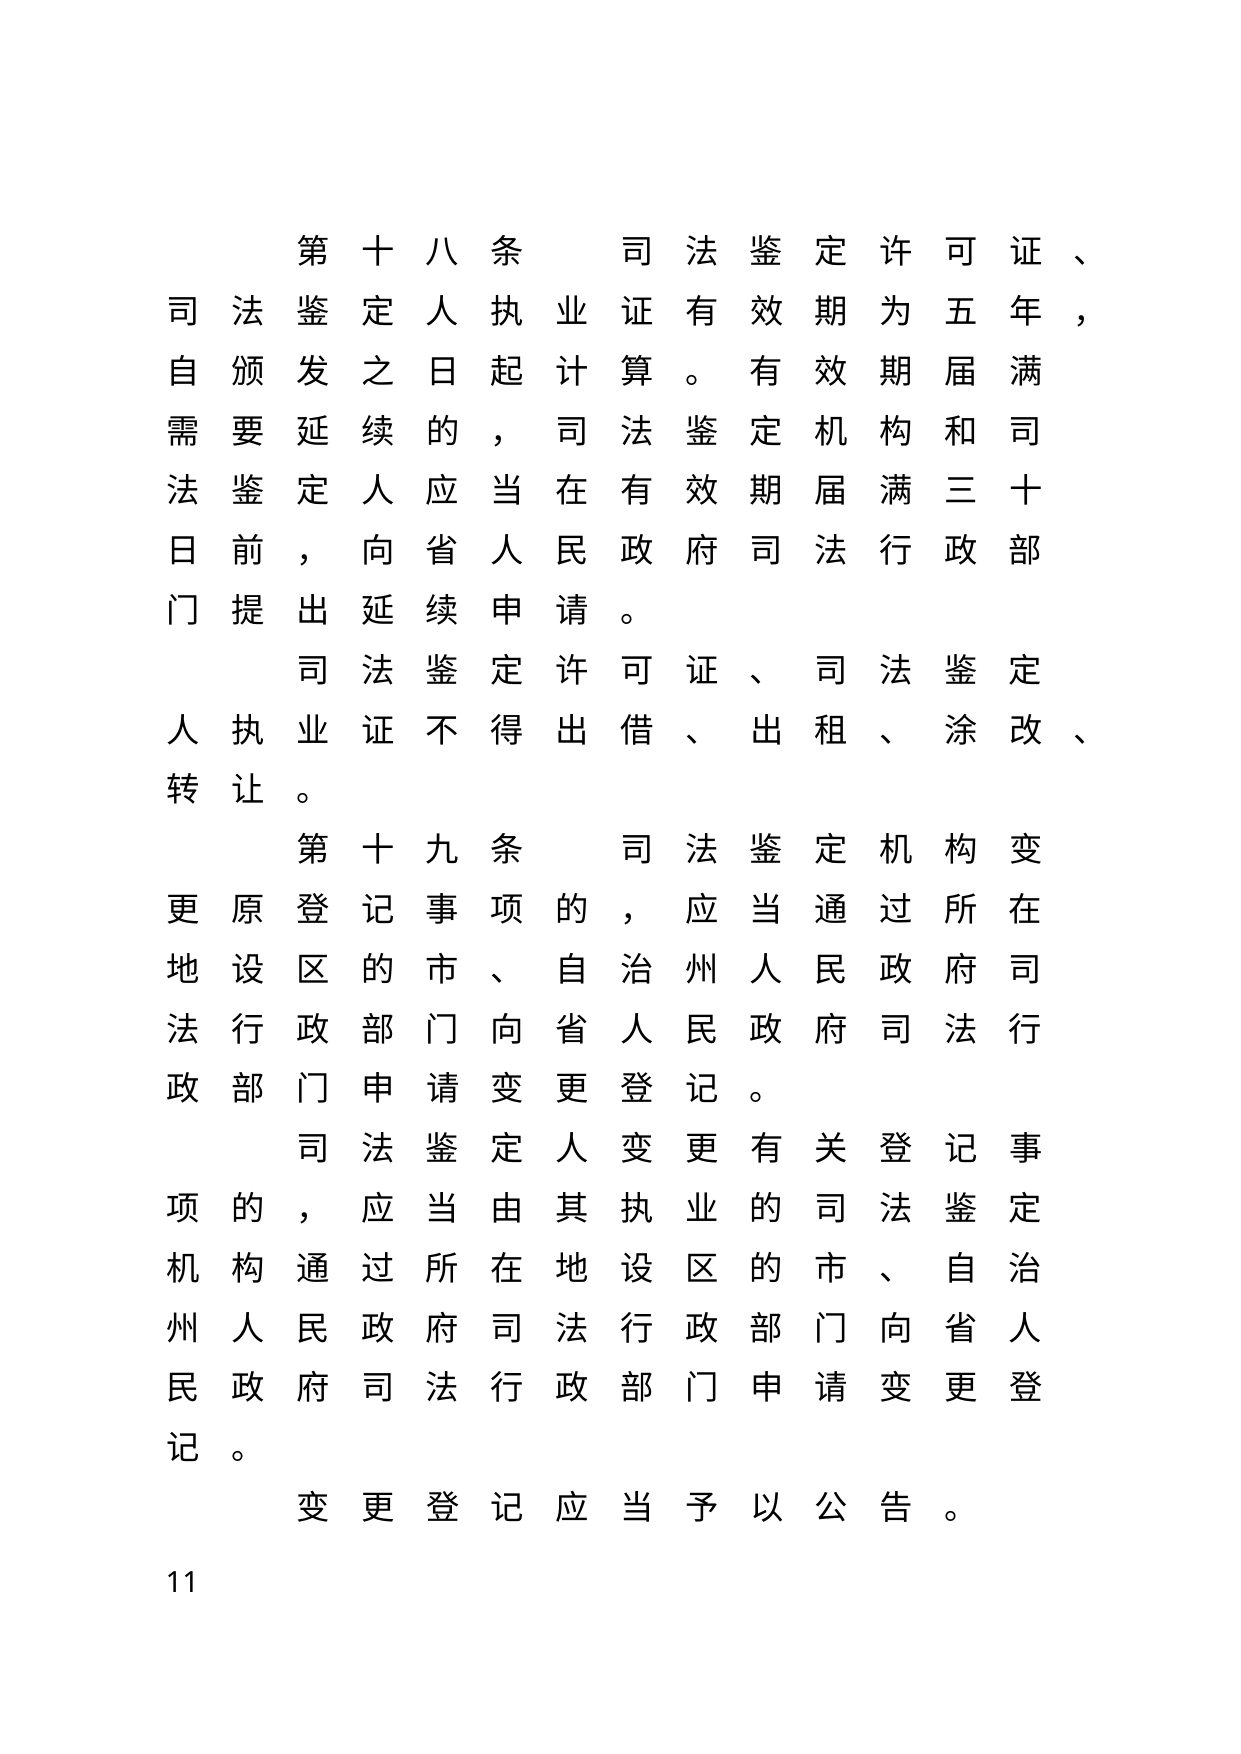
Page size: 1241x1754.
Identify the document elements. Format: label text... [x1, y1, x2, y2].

text 第十九条 司法鉴定机构变更原登记事项的，应当通过所在地设区的市、自治州人民政府司法行政部门向省人民政府司法行政部门申请变更登记。 [167, 817, 1074, 1116]
text 司法鉴定许可证、司法鉴定人执业证不得出借、出租、涂改、转让。 [167, 638, 1074, 817]
text 司法鉴定人变更有关登记事项的，应当由其执业的司法鉴定机构通过所在地设区的市、自治州人民政府司法行政部门向省人民政府司法行政部门申请变更登记。 [167, 1116, 1074, 1475]
text 变更登记应当予以公告。 [167, 1475, 1074, 1535]
text 第十八条 司法鉴定许可证、司法鉴定人执业证有效期为五年，自颁发之日起计算。有效期届满需要延续的，司法鉴定机构和司法鉴定人应当在有效期届满三十日前，向省人民政府司法行政部门提出延续申请。 [167, 219, 1074, 638]
